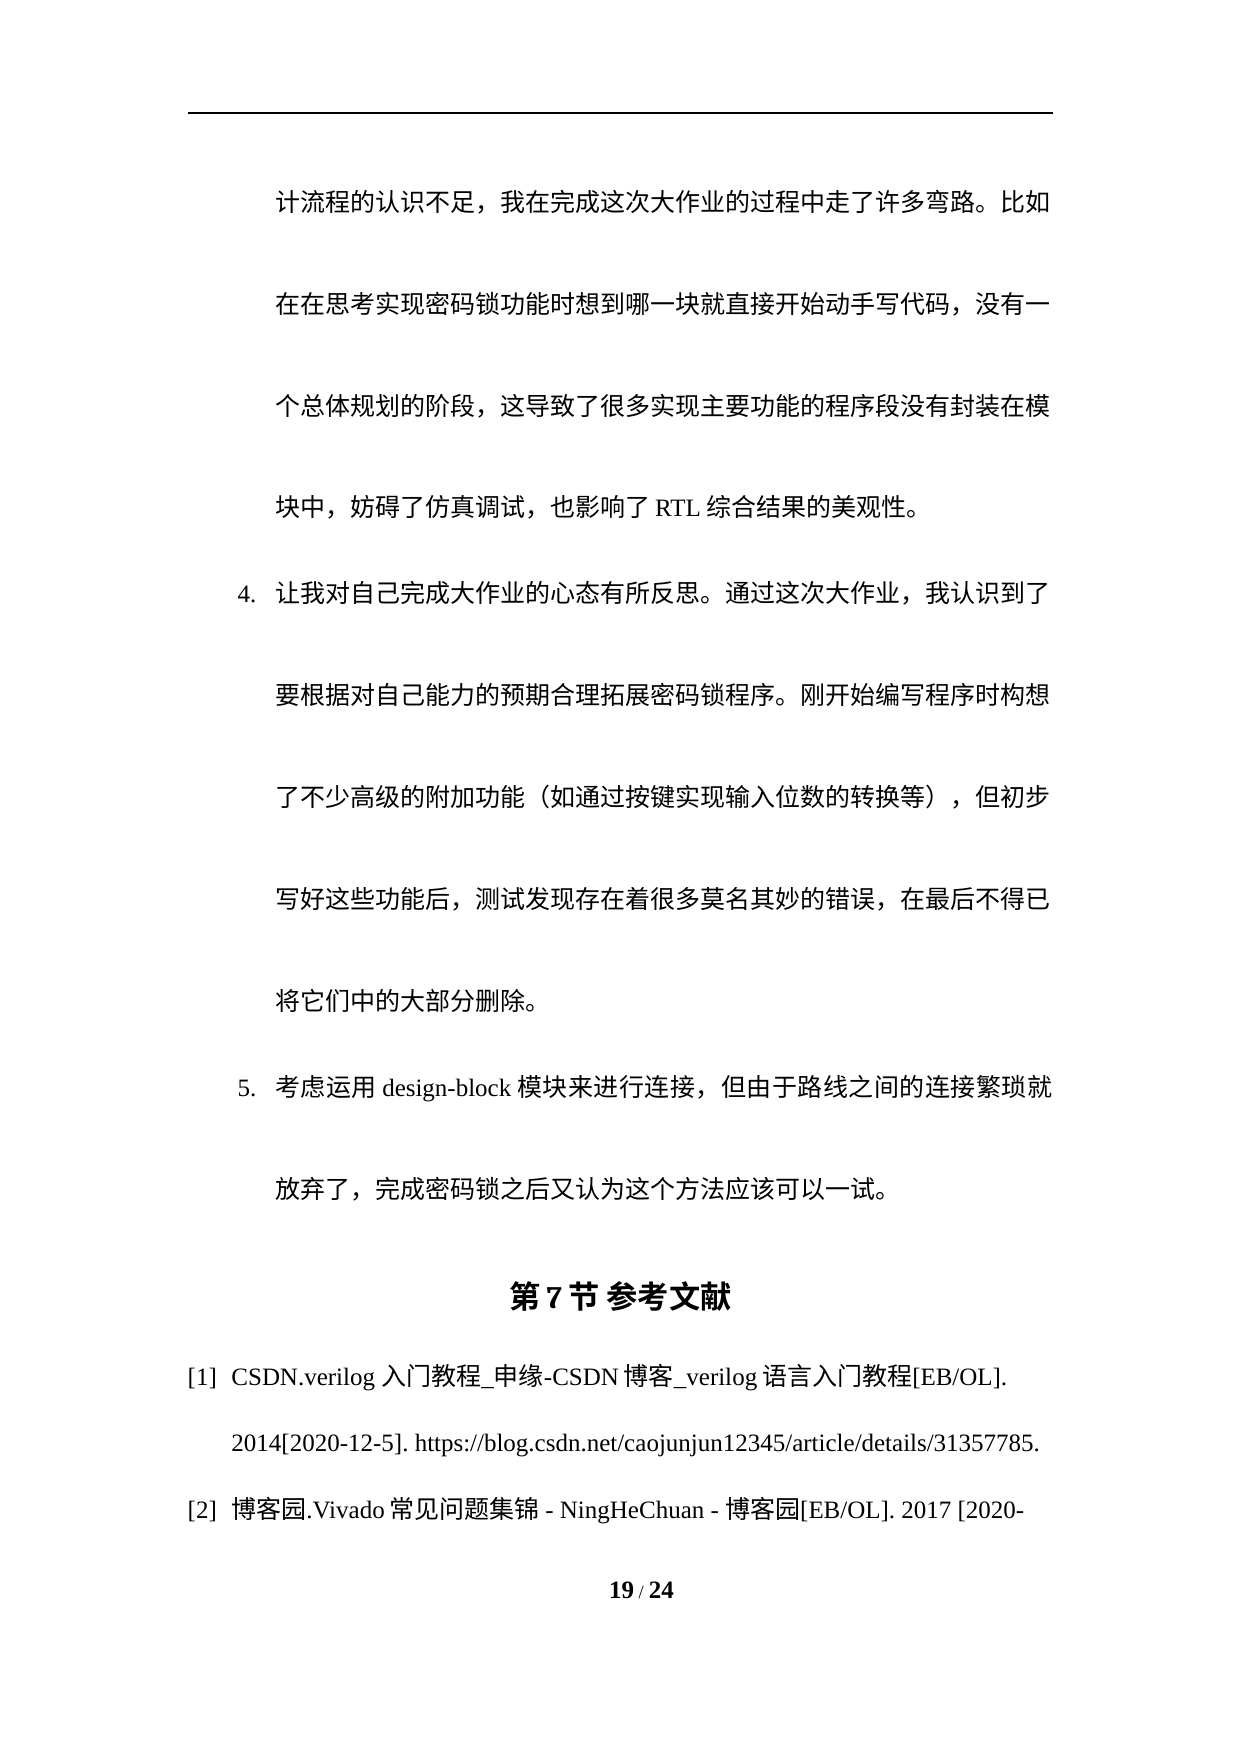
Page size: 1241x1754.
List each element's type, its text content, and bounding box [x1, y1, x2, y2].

subtitle 第7节 参考文献 [187, 1260, 1053, 1328]
list 考虑运用design-block模块来进行连接，但由于路线之间的连接繁琐就放弃了，完成密码锁之后又认为这个方法应该可以一试。 [237, 1052, 1053, 1221]
list CSDN.verilog 入门教程_申缘-CSDN博客_verilog语言入门教程[EB/OL]. 2014[2020-12-5]. https://blog.csdn.net/caojunjun12345/article/details/31357785. [187, 1341, 1053, 1460]
list 让我对自己完成大作业的心态有所反思。通过这次大作业，我认识到了要根据对自己能力的预期合理拓展密码锁程序。刚开始编写程序时构想了不少高级的附加功能（如通过按键实现输入位数的转换等），但初步写好这些功能后，测试发现存在着很多莫名其妙的错误，在最后不得已将它们中的大部分删除。 [237, 558, 1053, 1033]
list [237, 166, 1053, 540]
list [187, 1474, 1053, 1542]
